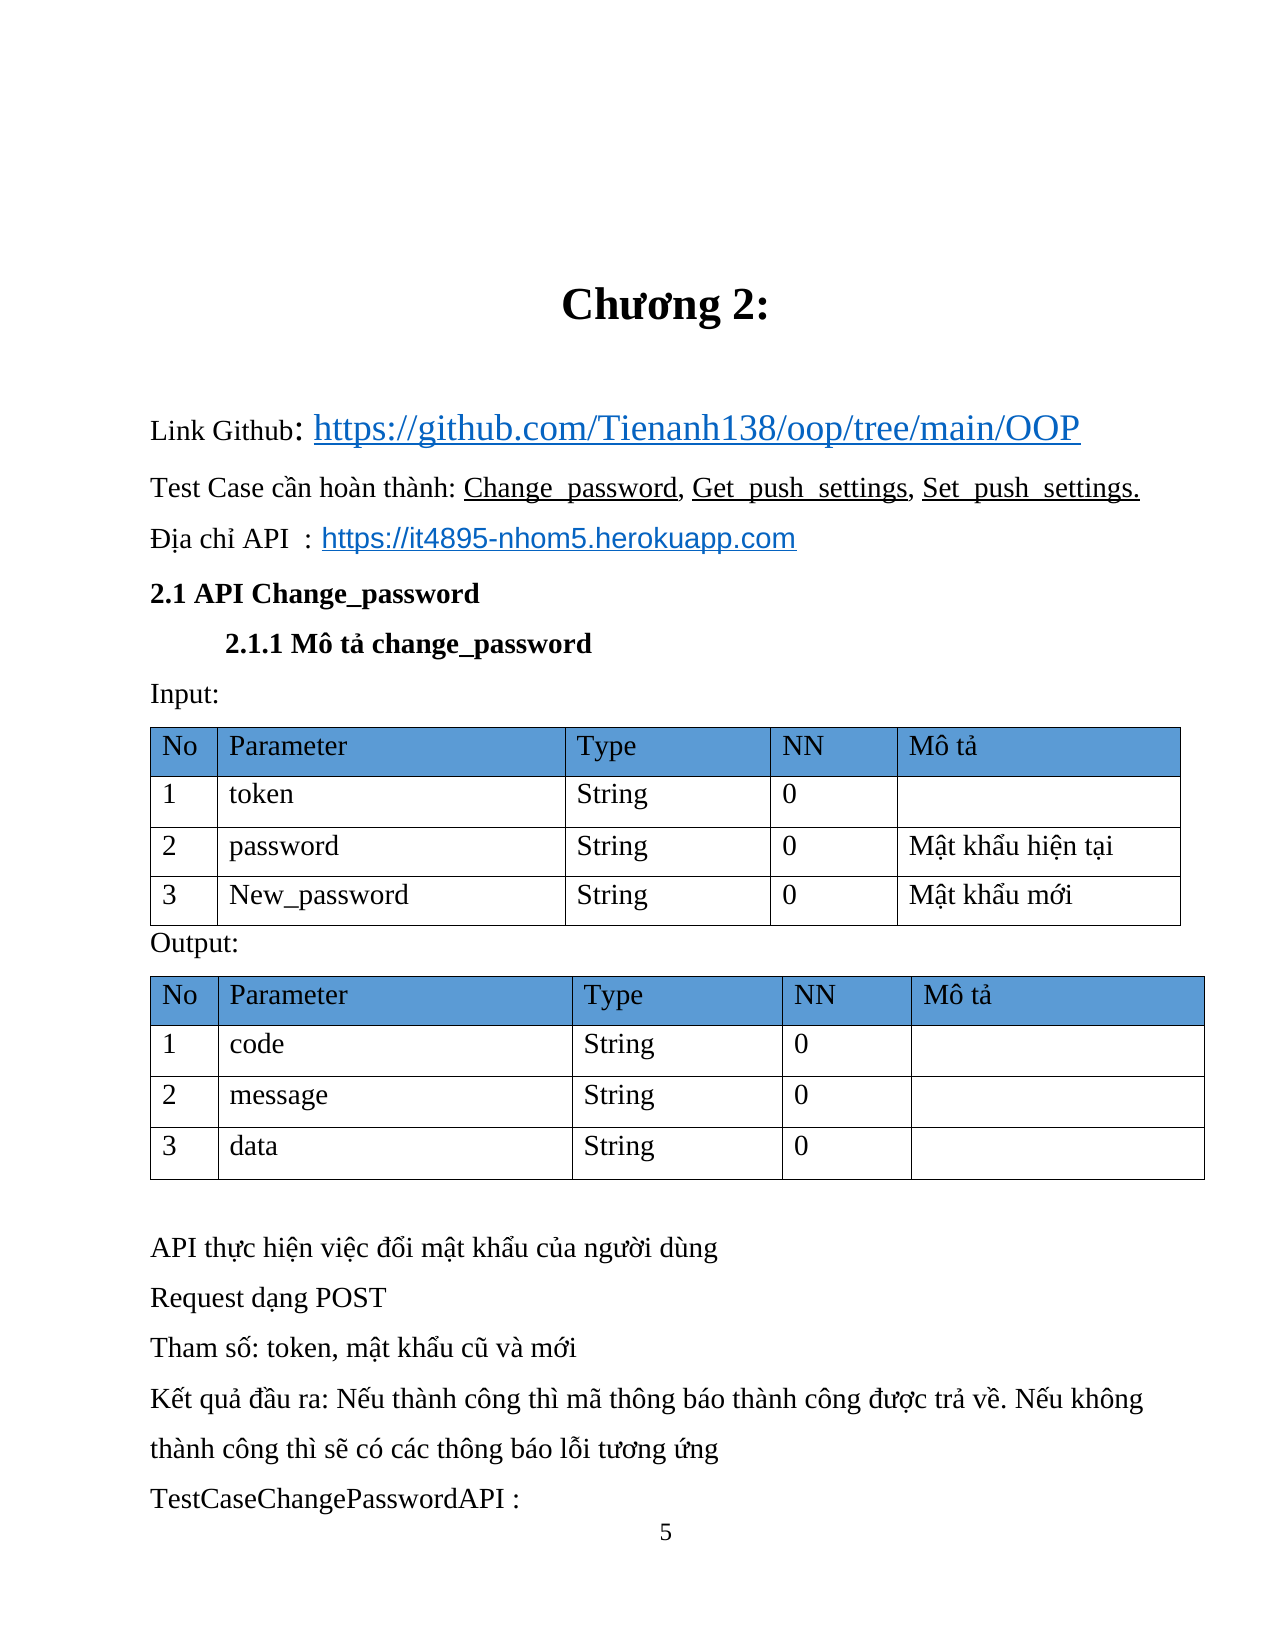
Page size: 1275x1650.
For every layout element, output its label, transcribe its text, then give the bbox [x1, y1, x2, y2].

table_cell message [219, 1077, 572, 1127]
table_header No [151, 977, 218, 1025]
table_cell 1 [151, 777, 217, 827]
table_cell String [566, 877, 770, 924]
text Request dạng POST [150, 1280, 1181, 1314]
table_cell Mật khẩu hiện tại [898, 828, 1180, 876]
table_cell 2 [151, 828, 217, 876]
table_header Parameter [219, 977, 572, 1025]
table_header NN [771, 728, 897, 776]
text TestCaseChangePasswordAPI : [150, 1481, 1181, 1515]
text Input: [150, 676, 1181, 710]
table_header Type [566, 728, 770, 776]
table_cell code [219, 1026, 572, 1076]
table_cell 1 [151, 1026, 218, 1076]
table_cell String [573, 1077, 782, 1127]
text 2.1.1 Mô tả change_password [150, 626, 1181, 660]
text Link Github: https://github.com/Tienanh138/oop/tree/main/OOP [150, 406, 1181, 449]
table_cell 3 [151, 1128, 218, 1178]
table_cell token [218, 777, 565, 827]
table_cell New_password [218, 877, 565, 924]
table_cell 0 [783, 1026, 911, 1076]
table_cell 0 [783, 1077, 911, 1127]
text Test Case cần hoàn thành: Change_password, Get_push_settings, Set_push_settings. [150, 470, 1181, 504]
table_cell password [218, 828, 565, 876]
table_cell Mật khẩu mới [898, 877, 1180, 924]
table_header Type [573, 977, 782, 1025]
text 2.1 API Change_password [150, 576, 1181, 609]
table_cell 0 [771, 877, 897, 924]
text Tham số: token, mật khẩu cũ và mới [150, 1331, 1181, 1364]
table_cell String [566, 828, 770, 876]
table_cell String [566, 777, 770, 827]
text thành công thì sẽ có các thông báo lỗi tương ứng [150, 1431, 1181, 1465]
table_cell String [573, 1128, 782, 1178]
table_cell [912, 1026, 1204, 1076]
text Chương 2: [150, 276, 1181, 329]
table_header Parameter [218, 728, 565, 776]
text Địa chỉ API : https://it4895-nhom5.herokuapp.com [150, 521, 1181, 554]
table_header No [151, 728, 217, 776]
table_header NN [783, 977, 911, 1025]
text Kết quả đầu ra: Nếu thành công thì mã thông báo thành công được trả về. Nếu không [150, 1381, 1181, 1414]
table_cell 0 [771, 777, 897, 827]
table_cell [912, 1077, 1204, 1127]
table_cell 0 [783, 1128, 911, 1178]
text Output: [150, 926, 1181, 959]
table_cell [898, 777, 1180, 827]
table_cell 3 [151, 877, 217, 924]
table_cell [912, 1128, 1204, 1178]
table_cell 2 [151, 1077, 218, 1127]
table_header Mô tả [898, 728, 1180, 776]
table_header Mô tả [912, 977, 1204, 1025]
text API thực hiện việc đổi mật khẩu của người dùng [150, 1230, 1181, 1263]
table_cell data [219, 1128, 572, 1178]
table_cell String [573, 1026, 782, 1076]
table_cell 0 [771, 828, 897, 876]
